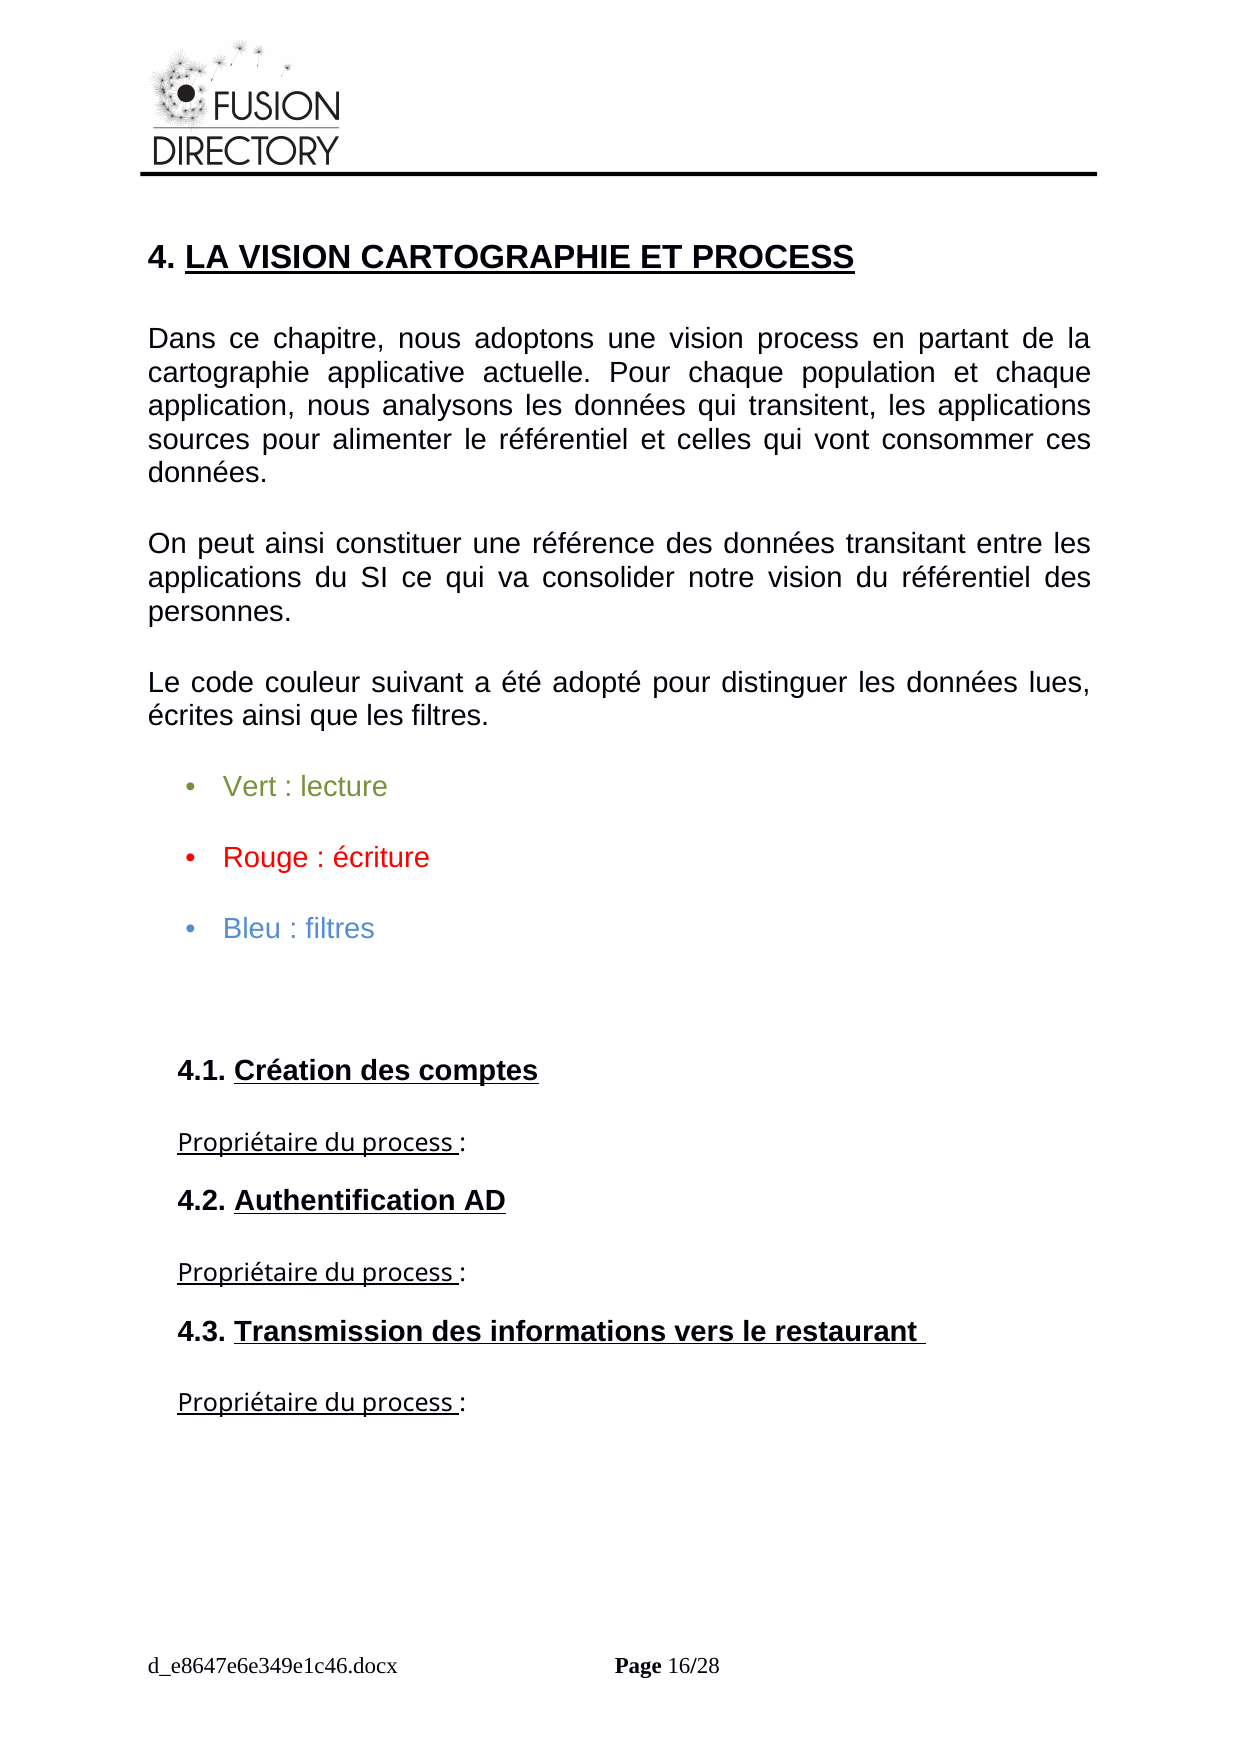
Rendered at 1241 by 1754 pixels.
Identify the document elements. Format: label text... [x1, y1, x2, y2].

text Propriétaire du process : [177, 1124, 1093, 1158]
subtitle Authentification AD [177, 1183, 1021, 1217]
list Rouge : écriture [185, 840, 1093, 874]
text Le code couleur suivant a été adopté pour distinguer les données lues, écrites ainsi que les filtres. [148, 664, 1093, 732]
text Propriétaire du process : [177, 1254, 1093, 1288]
list Bleu : filtres [185, 911, 1093, 945]
text Propriétaire du process : [177, 1384, 1093, 1419]
list Vert : lecture [185, 769, 1093, 803]
subtitle Transmission des informations vers le restaurant [177, 1313, 1021, 1347]
subtitle Création des comptes [177, 1053, 1021, 1087]
subtitle La vision cartographie et process [148, 209, 1021, 284]
text On peut ainsi constituer une référence des données transitant entre les applications du SI ce qui va consolider notre vision du référentiel des personnes. [148, 526, 1093, 627]
text Dans ce chapitre, nous adoptons une vision process en partant de la cartographie applicative actuelle. Pour chaque population et chaque application, nous analysons les données qui transitent, les applications sources pour alimenter le référentiel et celles qui vont consommer ces données. [148, 321, 1093, 489]
